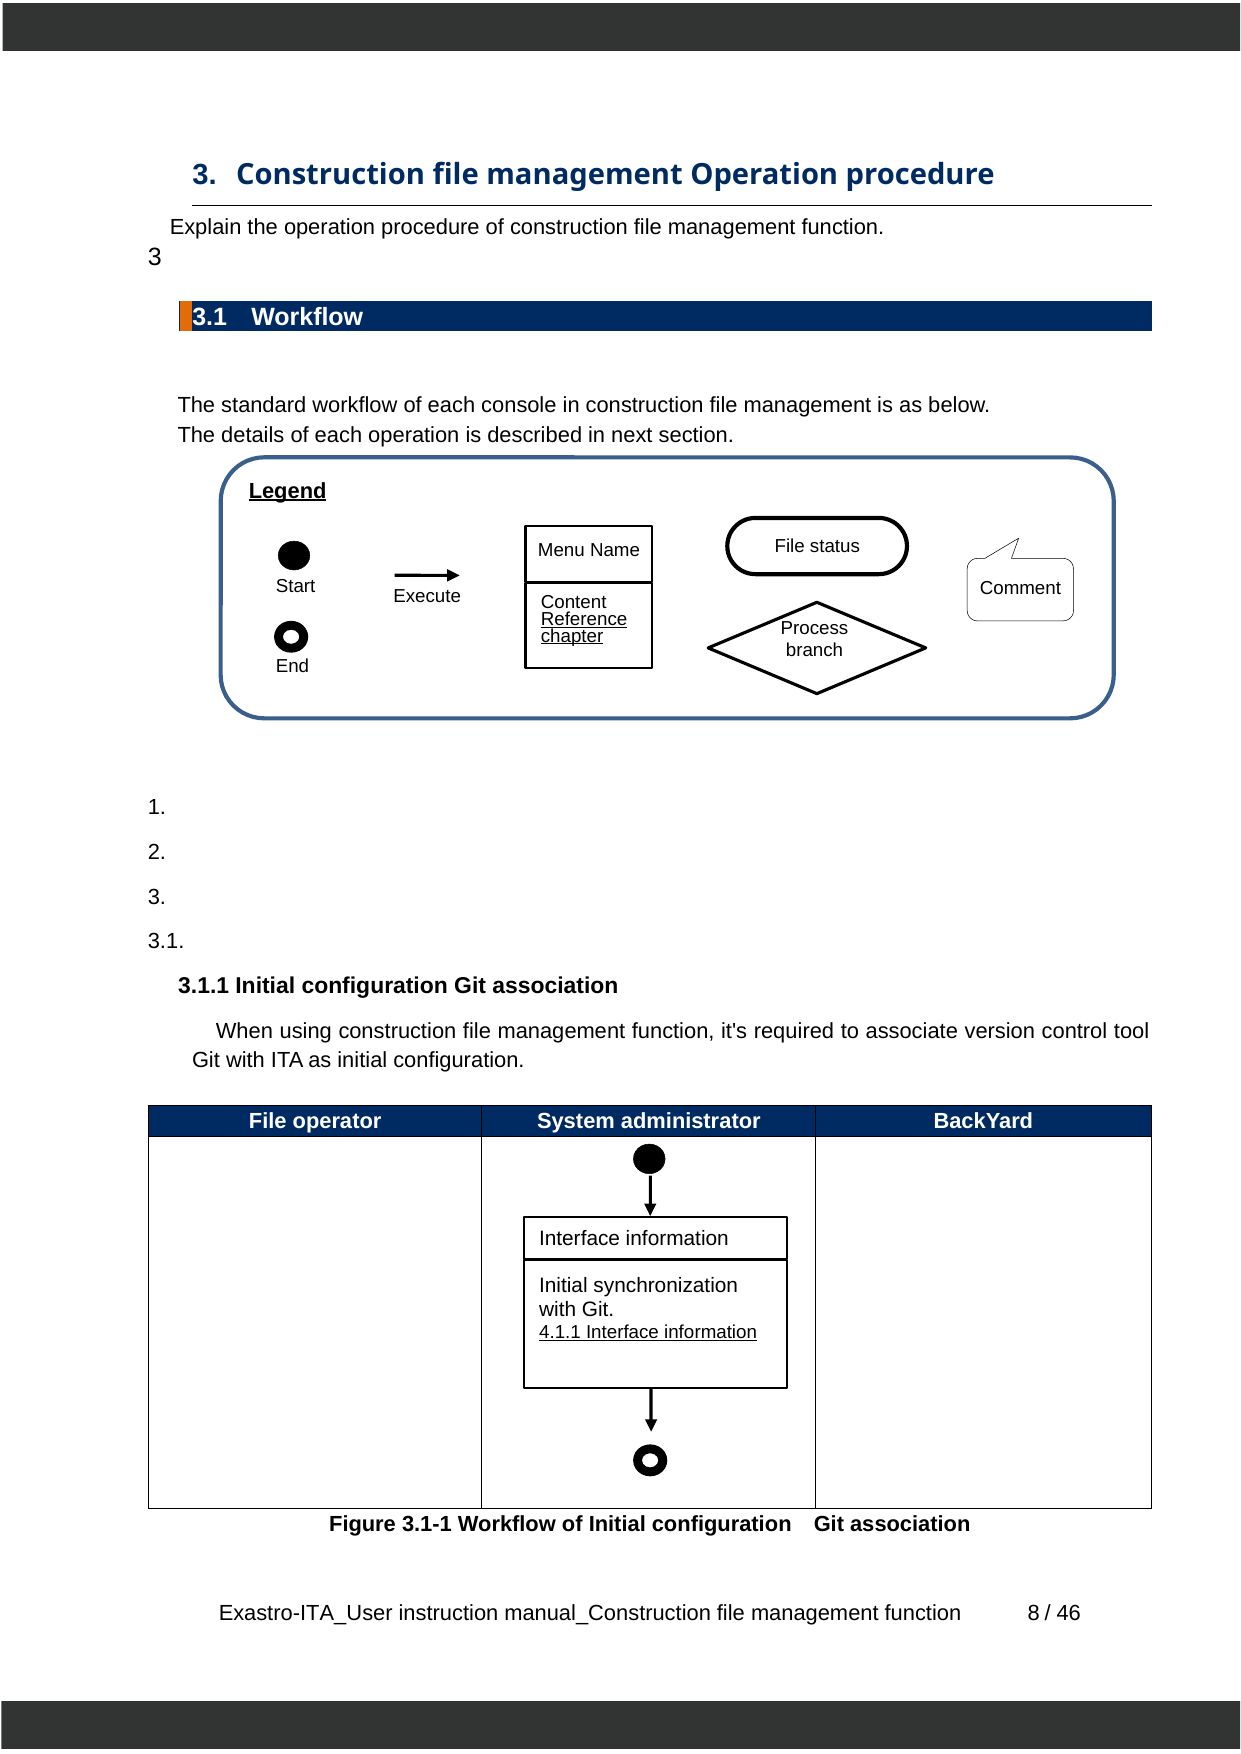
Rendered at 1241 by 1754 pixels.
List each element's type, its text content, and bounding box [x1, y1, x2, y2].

subtitle Initial configuration Git association [178, 971, 1152, 1000]
text Figure 3.1-1 Workflow of Initial configuration Git association [148, 1509, 1152, 1538]
subtitle Workflow [192, 301, 1152, 331]
table_header BackYard [816, 1106, 1151, 1136]
table_cell [149, 1137, 481, 1507]
table_cell [482, 1137, 815, 1507]
text When using construction file management function, it's required to associate version control tool Git with ITA as initial configuration. [148, 1015, 1152, 1075]
picture [1, 1701, 1241, 1749]
text The standard workflow of each console in construction file management is as below. [177, 390, 1152, 419]
table_cell [816, 1137, 1151, 1507]
table_header System administrator [482, 1106, 815, 1136]
table_header File operator [149, 1106, 481, 1136]
subtitle Construction file management Operation procedure [192, 143, 1152, 205]
text The details of each operation is described in next section. [177, 419, 1152, 449]
text Explain the operation procedure of construction file management function. [148, 212, 1152, 242]
picture [2, 3, 1241, 51]
